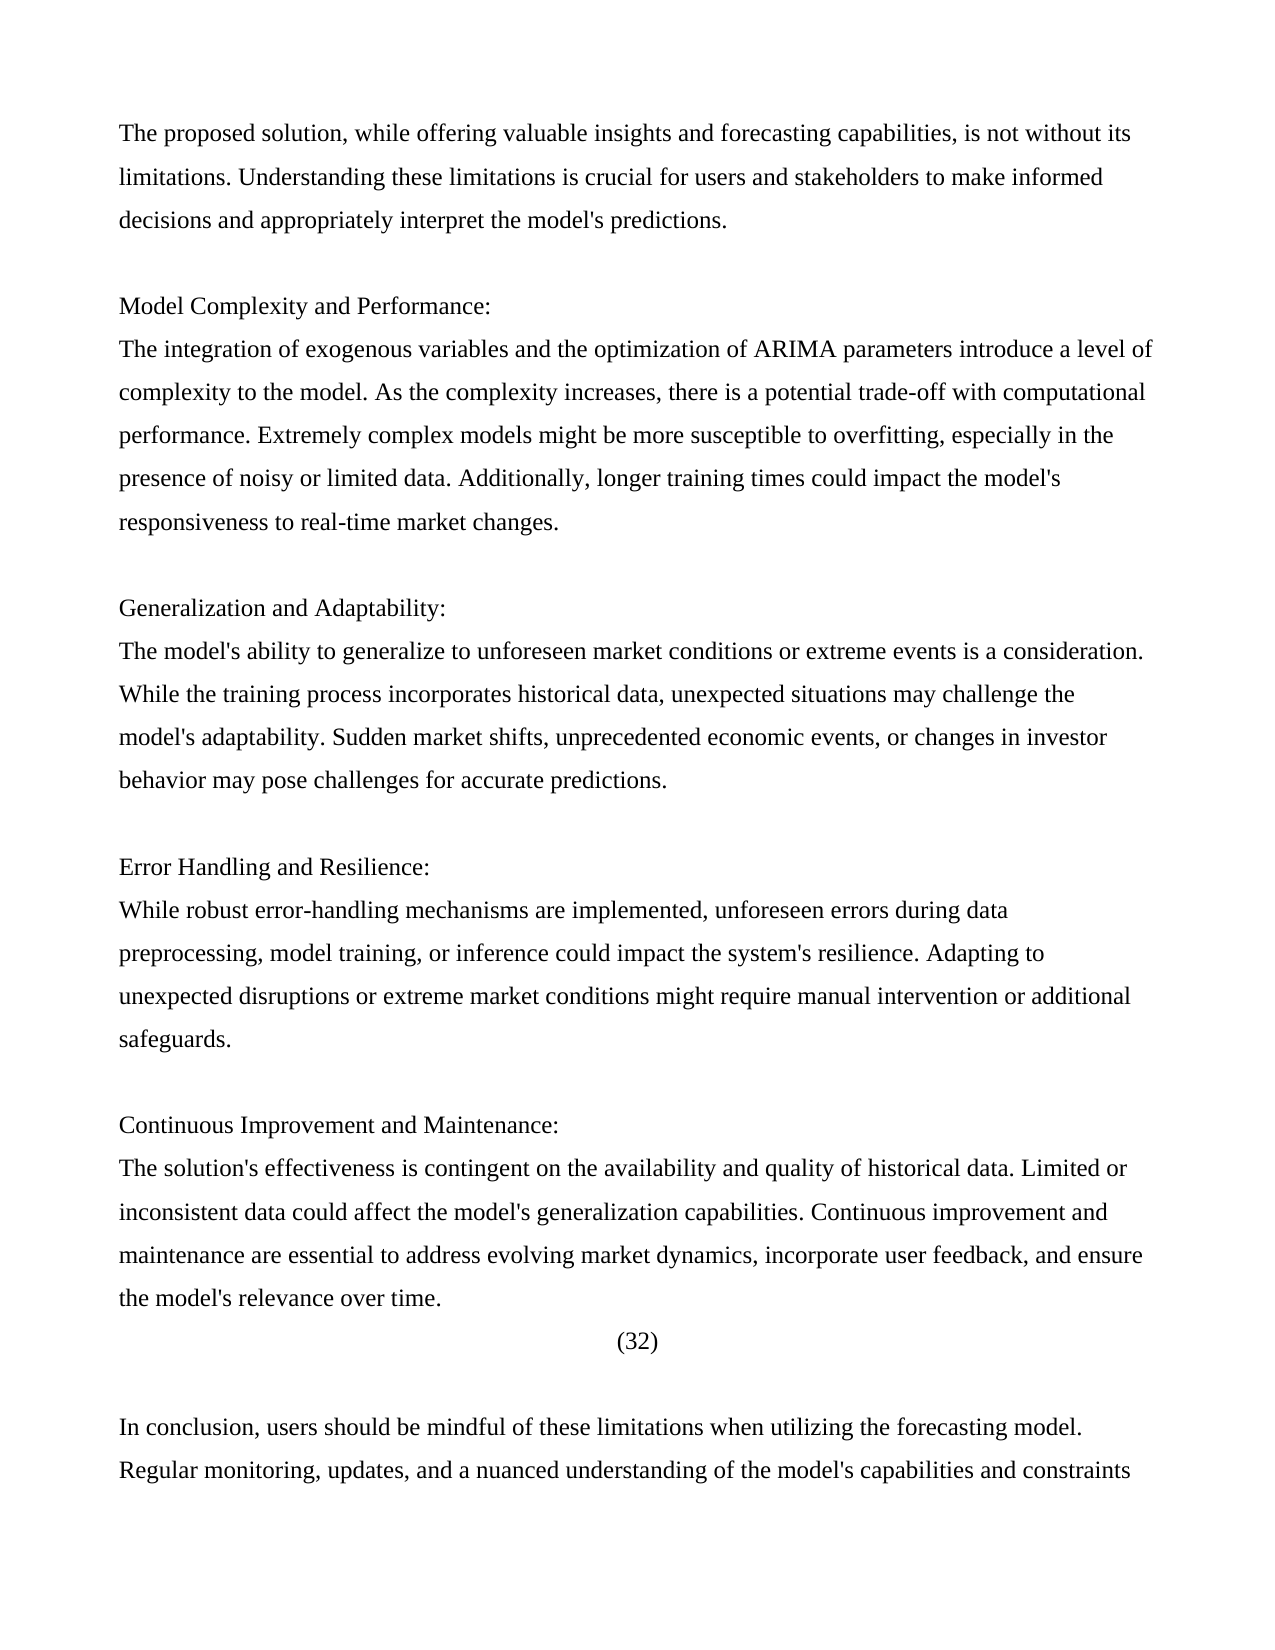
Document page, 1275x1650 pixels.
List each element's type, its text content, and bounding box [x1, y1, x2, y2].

text Error Handling and Resilience: [118, 852, 1157, 880]
text While robust error-handling mechanisms are implemented, unforeseen errors during data preprocessing, model training, or inference could impact the system's resilience. Adapting to unexpected disruptions or extreme market conditions might require manual intervention or additional safeguards. [118, 895, 1157, 1053]
text The integration of exogenous variables and the optimization of ARIMA parameters introduce a level of complexity to the model. As the complexity increases, there is a potential trade-off with computational performance. Extremely complex models might be more susceptible to overfitting, especially in the presence of noisy or limited data. Additionally, longer training times could impact the model's responsiveness to real-time market changes. [118, 334, 1157, 535]
text (32) [118, 1326, 1157, 1355]
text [118, 1412, 1157, 1484]
text The model's ability to generalize to unforeseen market conditions or extreme events is a consideration. While the training process incorporates historical data, unexpected situations may challenge the model's adaptability. Sudden market shifts, unprecedented economic events, or changes in investor behavior may pose challenges for accurate predictions. [118, 636, 1157, 794]
text Generalization and Adaptability: [118, 593, 1157, 622]
text Continuous Improvement and Maintenance: [118, 1110, 1157, 1139]
text The solution's effectiveness is contingent on the availability and quality of historical data. Limited or inconsistent data could affect the model's generalization capabilities. Continuous improvement and maintenance are essential to address evolving market dynamics, incorporate user feedback, and ensure the model's relevance over time. [118, 1153, 1157, 1312]
text Model Complexity and Performance: [118, 291, 1157, 320]
text The proposed solution, while offering valuable insights and forecasting capabilities, is not without its limitations. Understanding these limitations is crucial for users and stakeholders to make informed decisions and appropriately interpret the model's predictions. [118, 118, 1157, 233]
